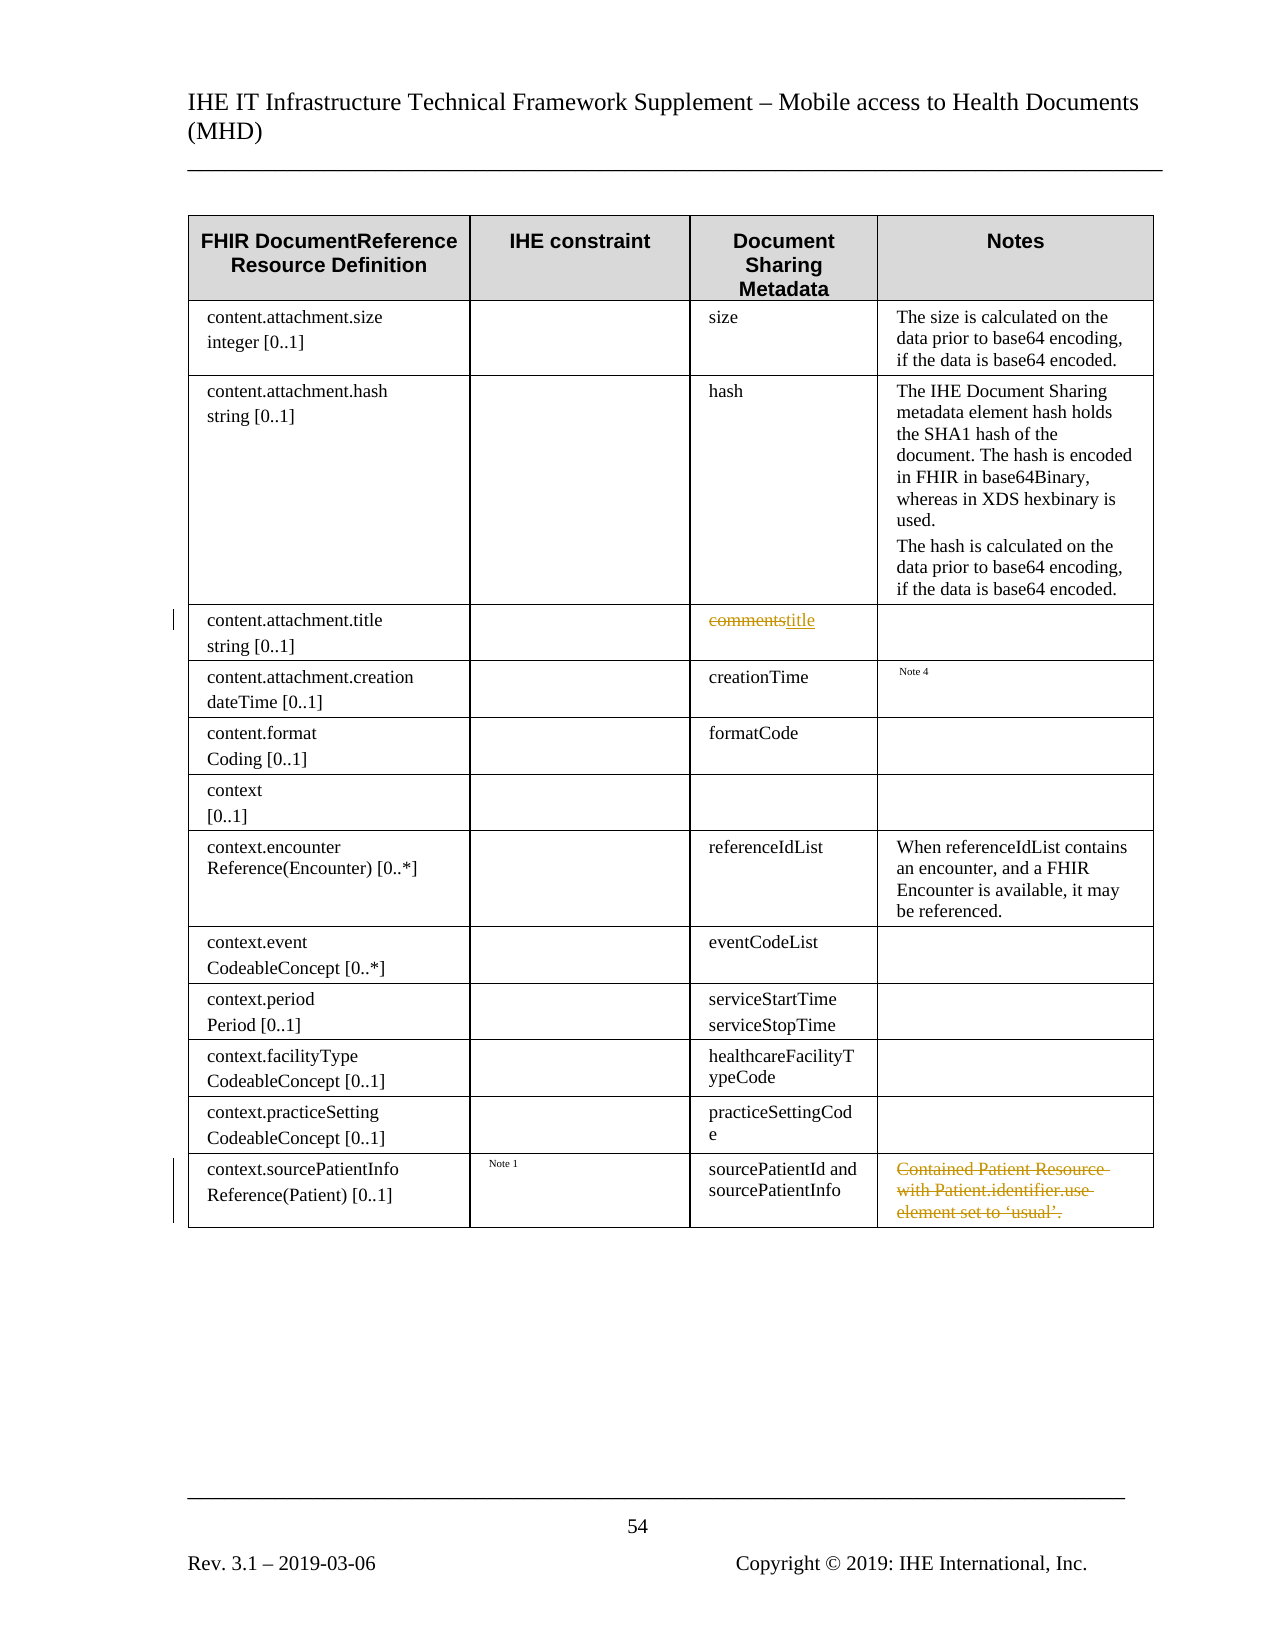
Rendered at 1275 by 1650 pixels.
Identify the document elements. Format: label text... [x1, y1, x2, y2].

table_header FHIR DocumentReference Resource Definition [189, 216, 469, 300]
table_cell [878, 1040, 1153, 1096]
table_cell context [0..1] [189, 775, 469, 830]
table_cell [471, 831, 689, 926]
table_cell context.practiceSetting CodeableConcept [0..1] [189, 1097, 469, 1153]
table_header Document Sharing Metadata [691, 216, 877, 300]
table_cell content.attachment.creation dateTime [0..1] [189, 661, 469, 717]
table_cell [878, 718, 1153, 774]
table_cell [471, 301, 689, 374]
table_cell context.sourcePatientInfo Reference(Patient) [0..1] [189, 1154, 469, 1227]
table_cell [471, 605, 689, 660]
table_cell content.attachment.hash string [0..1] [189, 376, 469, 604]
table_cell [691, 605, 877, 660]
table_cell [878, 1154, 1153, 1227]
table_cell [878, 1097, 1153, 1153]
table_cell content.attachment.size integer [0..1] [189, 301, 469, 374]
table_cell [471, 1097, 689, 1153]
table_cell content.format Coding [0..1] [189, 718, 469, 774]
table_cell context.event CodeableConcept [0..*] [189, 927, 469, 983]
table_cell [471, 718, 689, 774]
table_cell Note 1 [471, 1154, 689, 1227]
table_header Notes [878, 216, 1153, 300]
table_cell The size is calculated on the data prior to base64 encoding, if the data is base64 encoded. [878, 301, 1153, 374]
table_cell [471, 661, 689, 717]
table_cell [471, 1040, 689, 1096]
table_cell [471, 775, 689, 830]
table_cell context.facilityType CodeableConcept [0..1] [189, 1040, 469, 1096]
table_cell serviceStartTime serviceStopTime [691, 984, 877, 1039]
table_cell When referenceIdList contains an encounter, and a FHIR Encounter is available, it may be referenced. [878, 831, 1153, 926]
table_cell Note 4 [878, 661, 1153, 717]
table_cell context.period Period [0..1] [189, 984, 469, 1039]
table_cell sourcePatientId and sourcePatientInfo [691, 1154, 877, 1227]
table_cell referenceIdList [691, 831, 877, 926]
table_cell creationTime [691, 661, 877, 717]
table_cell [878, 605, 1153, 660]
table_cell hash [691, 376, 877, 604]
table_cell content.attachment.title string [0..1] [189, 605, 469, 660]
table_cell [471, 927, 689, 983]
table_cell [471, 984, 689, 1039]
table_cell [878, 775, 1153, 830]
table_cell [691, 775, 877, 830]
table_cell eventCodeList [691, 927, 877, 983]
table_cell size [691, 301, 877, 374]
table_header IHE constraint [471, 216, 689, 300]
table_cell [471, 376, 689, 604]
table_cell The IHE Document Sharing metadata element hash holds the SHA1 hash of the document. The hash is encoded in FHIR in base64Binary, whereas in XDS hexbinary is used. The hash is calculated on the data prior to base64 encoding, if the data is base64 encoded. [878, 376, 1153, 604]
table_cell formatCode [691, 718, 877, 774]
table_cell [878, 927, 1153, 983]
table_cell [878, 984, 1153, 1039]
table_cell practiceSettingCode [691, 1097, 877, 1153]
table_cell context.encounter Reference(Encounter) [0..*] [189, 831, 469, 926]
table_cell healthcareFacilityTypeCode [691, 1040, 877, 1096]
